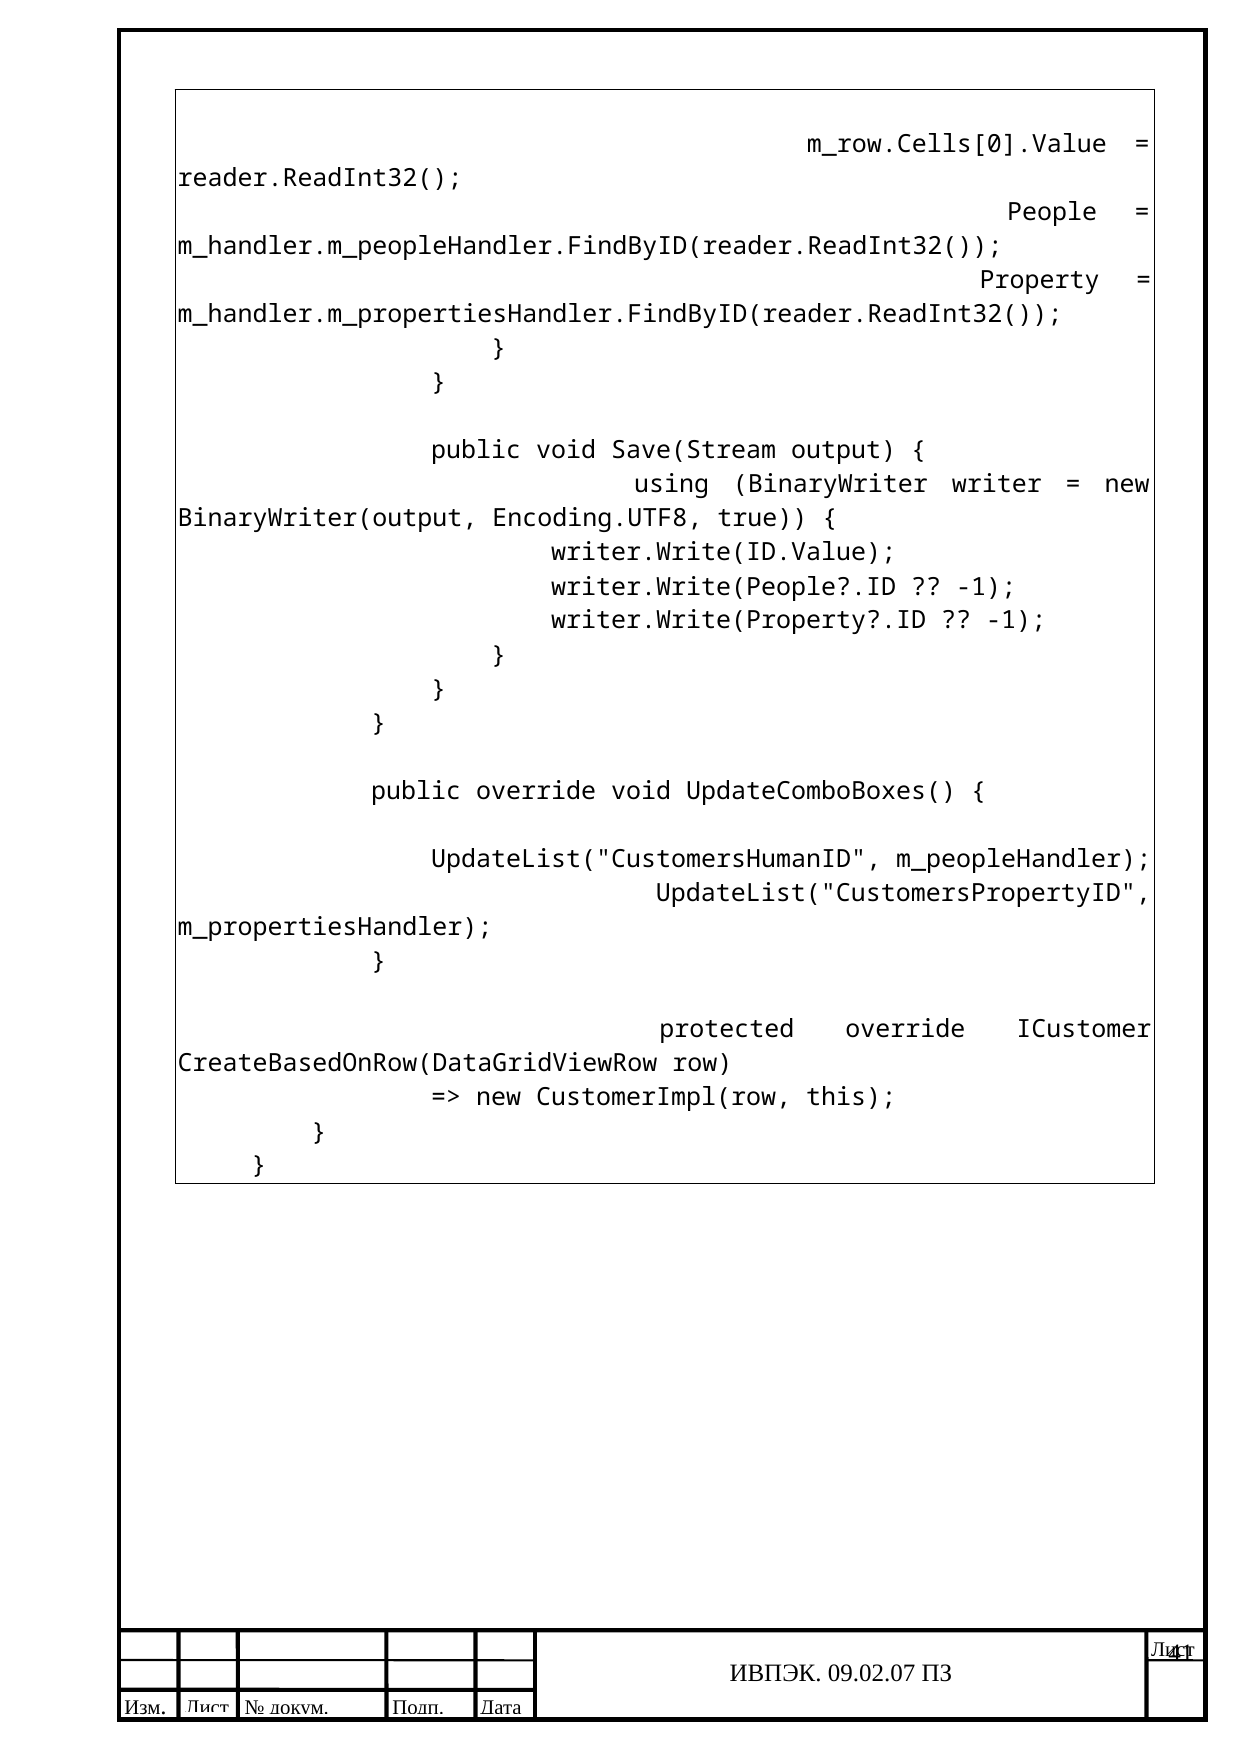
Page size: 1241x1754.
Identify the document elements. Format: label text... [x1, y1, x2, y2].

text } [177, 330, 1152, 364]
text using (BinaryWriter writer = new BinaryWriter(output, Encoding.UTF8, true)) { [177, 466, 1152, 534]
text } [177, 636, 1152, 670]
text } [176, 1144, 1154, 1183]
text public override void UpdateComboBoxes() { [177, 772, 1152, 807]
text UpdateList("CustomersPropertyID", m_propertiesHandler); [177, 875, 1152, 943]
text } [177, 364, 1152, 398]
text m_row.Cells[0].Value = reader.ReadInt32(); [177, 125, 1152, 193]
text protected override ICustomer CreateBasedOnRow(DataGridViewRow row) [177, 1011, 1152, 1079]
text People = m_handler.m_peopleHandler.FindByID(reader.ReadInt32()); [177, 193, 1152, 262]
text writer.Write(ID.Value); [177, 534, 1152, 568]
text UpdateList("CustomersHumanID", m_peopleHandler); [177, 841, 1152, 875]
text } [177, 704, 1152, 738]
text } [177, 1113, 1152, 1144]
text } [177, 943, 1152, 977]
text Property = m_handler.m_propertiesHandler.FindByID(reader.ReadInt32()); [177, 262, 1152, 330]
text writer.Write(People?.ID ?? -1); [177, 568, 1152, 602]
text writer.Write(Property?.ID ?? -1); [177, 602, 1152, 636]
text } [177, 670, 1152, 704]
text public void Save(Stream output) { [177, 432, 1152, 466]
text => new CustomerImpl(row, this); [177, 1079, 1152, 1113]
